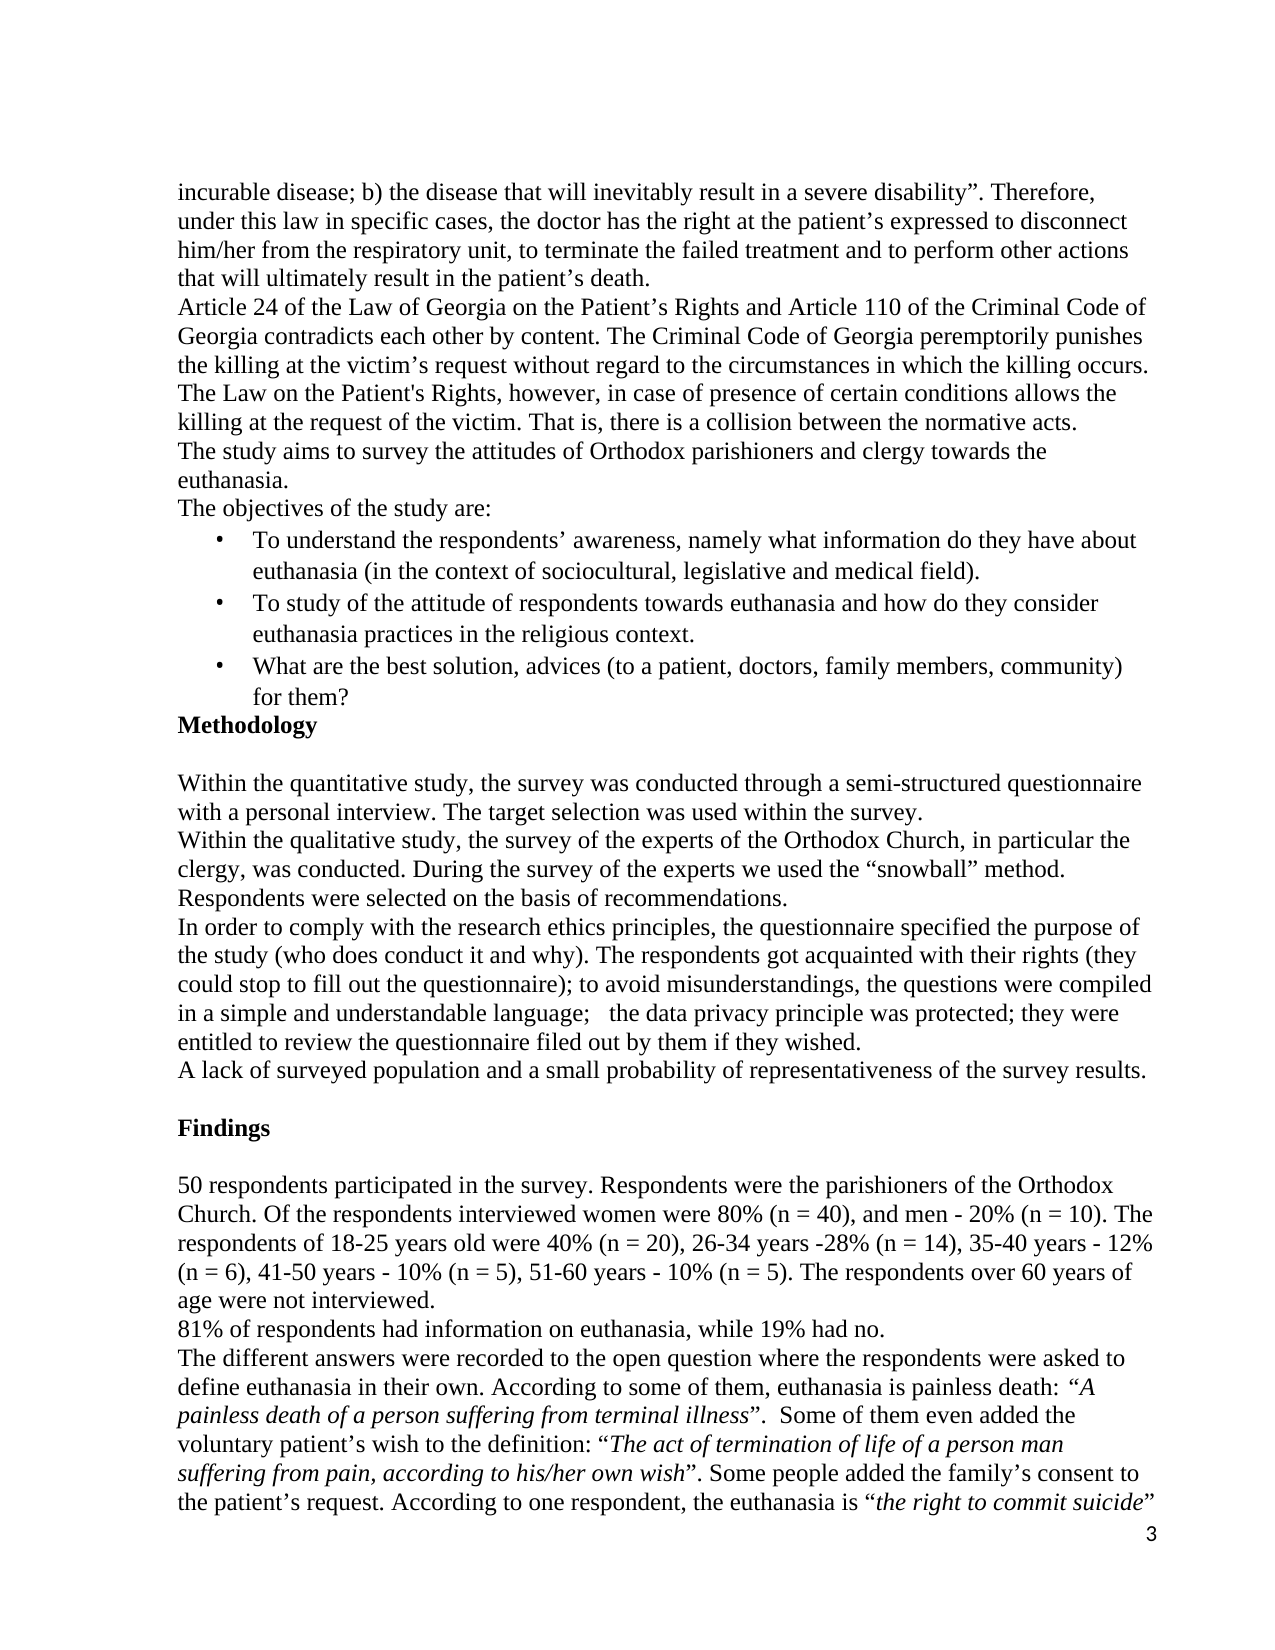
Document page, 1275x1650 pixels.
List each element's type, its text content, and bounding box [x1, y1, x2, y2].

list To study of the attitude of respondents towards euthanasia and how do they consider euthanasia practices in the religious context. [215, 585, 1157, 648]
text Within the qualitative study, the survey of the experts of the Orthodox Church, in particular the clergy, was conducted. During the survey of the experts we used the “snowball” method. Respondents were selected on the basis of recommendations. [177, 826, 1157, 912]
text Article 24 of the Law of Georgia on the Patient’s Rights and Article 110 of the Criminal Code of Georgia contradicts each other by content. The Criminal Code of Georgia peremptorily punishes the killing at the victim’s request without regard to the circumstances in which the killing occurs. The Law on the Patient's Rights, however, in case of presence of certain conditions allows the killing at the request of the victim. That is, there is a collision between the normative acts. [177, 292, 1157, 436]
list To understand the respondents’ awareness, namely what information do they have about euthanasia (in the context of sociocultural, legislative and medical field). [215, 522, 1157, 585]
text 81% of respondents had information on euthanasia, while 19% had no. [177, 1314, 1157, 1343]
list What are the best solution, advices (to a patient, doctors, family members, community) for them? [215, 648, 1157, 711]
text The study aims to survey the attitudes of Orthodox parishioners and clergy towards the euthanasia. [177, 436, 1157, 493]
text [177, 177, 1157, 292]
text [177, 1343, 1157, 1516]
text 50 respondents participated in the survey. Respondents were the parishioners of the Orthodox Church. Of the respondents interviewed women were 80% (n = 40), and men - 20% (n = 10). The respondents of 18-25 years old were 40% (n = 20), 26-34 years -28% (n = 14), 35-40 years - 12% (n = 6), 41-50 years - 10% (n = 5), 51-60 years - 10% (n = 5). The respondents over 60 years of age were not interviewed. [177, 1171, 1157, 1314]
text In order to comply with the research ethics principles, the questionnaire specified the purpose of the study (who does conduct it and why). The respondents got acquainted with their rights (they could stop to fill out the questionnaire); to avoid misunderstandings, the questions were compiled in a simple and understandable language; the data privacy principle was protected; they were entitled to review the questionnaire filed out by them if they wished. [177, 912, 1157, 1056]
text A lack of surveyed population and a small probability of representativeness of the survey results. [177, 1056, 1157, 1084]
text The objectives of the study are: [177, 493, 1157, 522]
text Methodology [177, 711, 1157, 739]
text Within the quantitative study, the survey was conducted through a semi-structured questionnaire with a personal interview. The target selection was used within the survey. [177, 768, 1157, 826]
text Findings [177, 1113, 1157, 1142]
